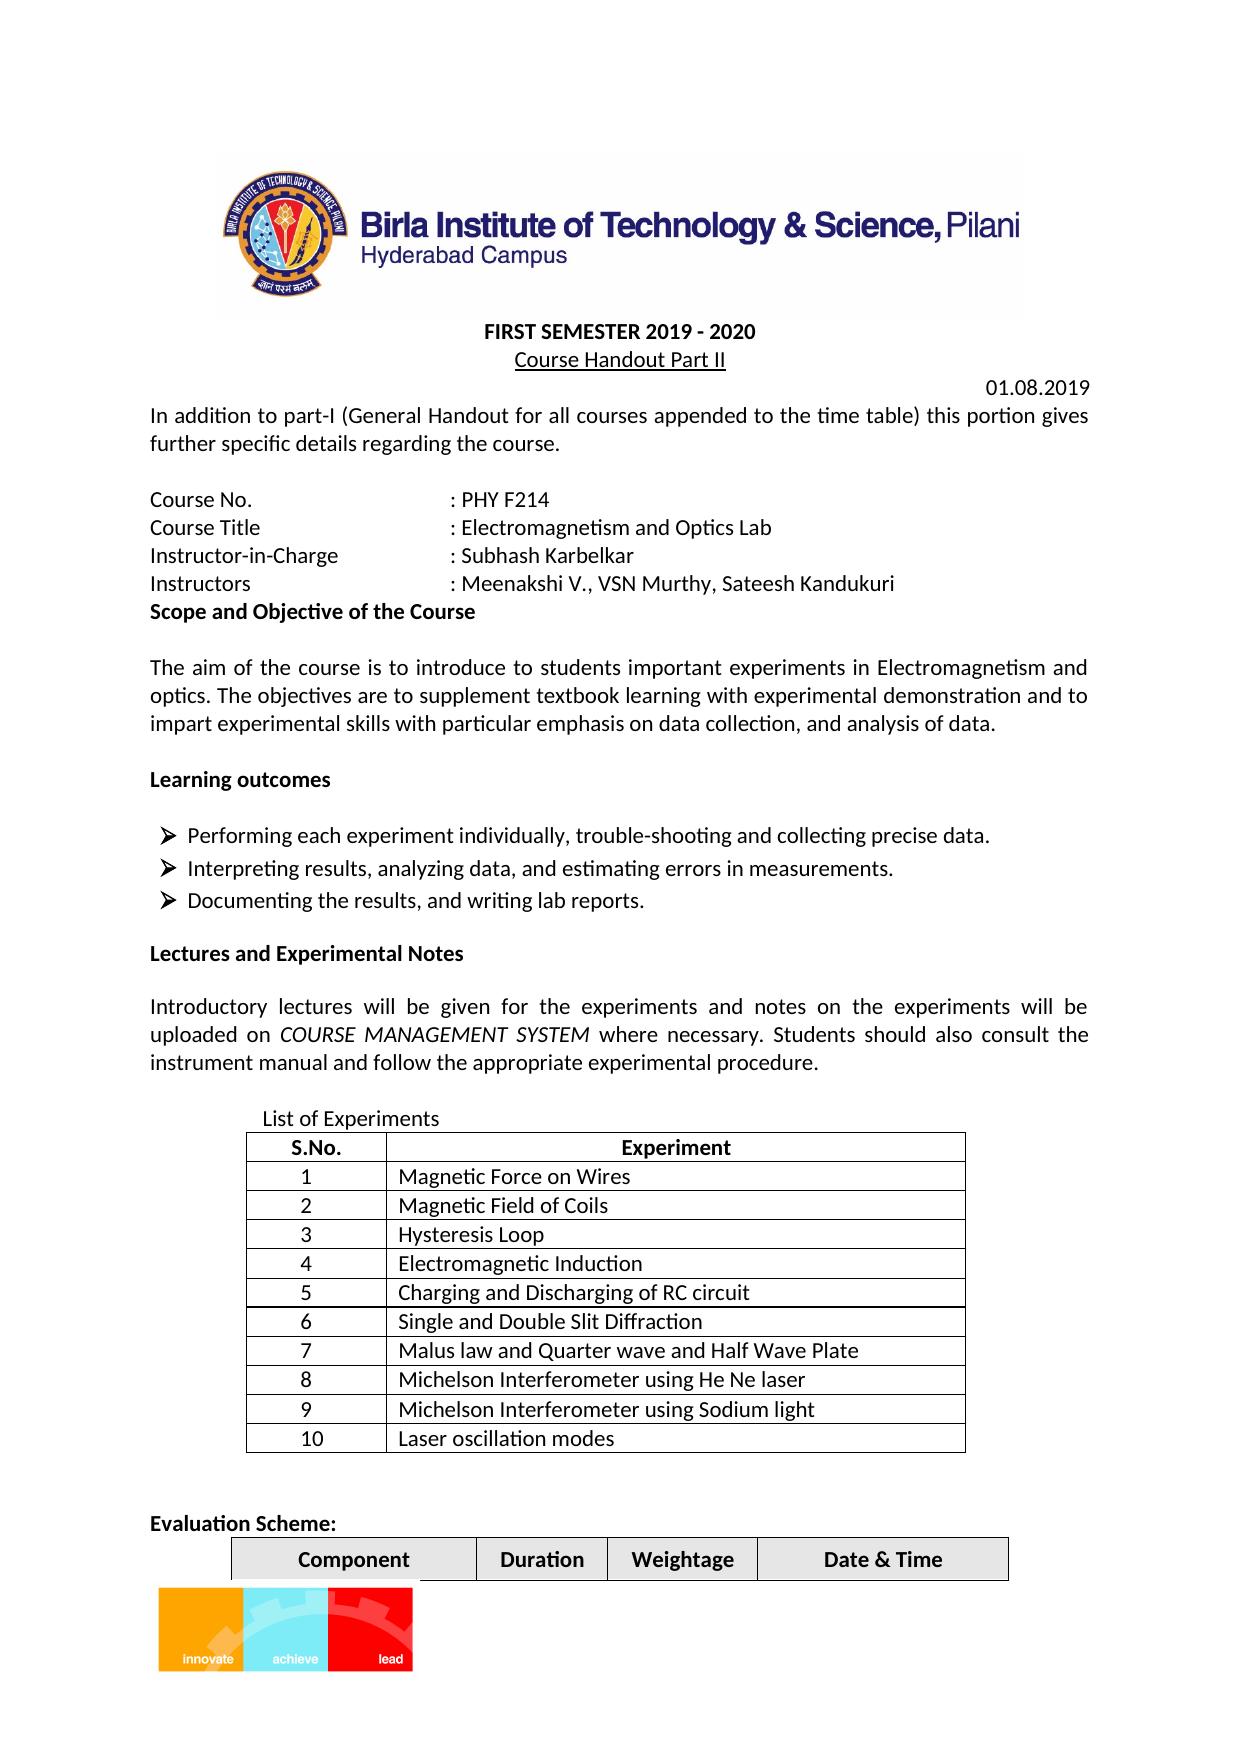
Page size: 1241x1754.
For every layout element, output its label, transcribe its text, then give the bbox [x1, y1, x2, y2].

table_cell 1 [289, 1162, 386, 1190]
table_header Weightage (%) [608, 1538, 757, 1579]
table_cell Hysteresis Loop [387, 1220, 965, 1248]
table_cell [247, 1162, 289, 1190]
text In addition to part-I (General Handout for all courses appended to the time table) this portion gives further specific details regarding the course. [150, 401, 1090, 457]
table_cell 4 [289, 1249, 386, 1277]
table_cell Magnetic Field of Coils [387, 1191, 965, 1219]
text 01.08.2019 [150, 373, 1090, 401]
text Scope and Objective of the Course [150, 597, 1090, 625]
text Evaluation Scheme: [150, 1509, 1090, 1537]
subtitle Lectures and Experimental Notes [150, 939, 1090, 967]
subtitle Course Handout Part II [150, 345, 1090, 373]
table_cell Michelson Interferometer using He Ne laser [387, 1366, 965, 1394]
table_cell Charging and Discharging of RC circuit [387, 1279, 965, 1306]
table_cell 7 [289, 1337, 386, 1364]
table_cell [247, 1395, 289, 1423]
table_header Date & Time [758, 1538, 1008, 1579]
subtitle Learning outcomes [150, 766, 1090, 793]
table_cell 8 [289, 1366, 386, 1394]
subtitle Instructor-in-Charge : Subhash Karbelkar [150, 541, 1090, 569]
table_cell Michelson Interferometer using Sodium light [387, 1395, 965, 1423]
table_cell [247, 1337, 289, 1364]
table_cell Laser oscillation modes [387, 1424, 965, 1452]
table_cell Magnetic Force on Wires [387, 1162, 965, 1190]
table_cell 9 [289, 1395, 386, 1423]
table_cell [247, 1308, 289, 1336]
table_cell 6 [289, 1308, 386, 1336]
picture [150, 1580, 421, 1679]
table_cell [247, 1424, 289, 1452]
table_cell [247, 1279, 289, 1306]
table_cell [247, 1366, 289, 1394]
table_cell 5 [289, 1279, 386, 1306]
table_cell Single and Double Slit Diffraction [387, 1308, 965, 1336]
table_header Duration [477, 1538, 607, 1579]
text Course No. : PHY F214 [150, 485, 1090, 513]
subtitle Interpreting results, analyzing data, and estimating errors in measurements. [159, 854, 1090, 882]
subtitle Introductory lectures will be given for the experiments and notes on the experiments will be uploaded on COURSE MANAGEMENT SYSTEM where necessary. Students should also consult the instrument manual and follow the appropriate experimental procedure. [150, 992, 1090, 1076]
subtitle List of Experiments [262, 1104, 1090, 1132]
table_header S.No. [247, 1133, 386, 1161]
table_cell [247, 1249, 289, 1277]
subtitle Documenting the results, and writing lab reports. [159, 886, 1090, 914]
table_cell Malus law and Quarter wave and Half Wave Plate [387, 1337, 965, 1364]
table_cell 10 [289, 1424, 386, 1452]
table_cell [247, 1191, 289, 1219]
table_cell Electromagnetic Induction [387, 1249, 965, 1277]
subtitle Performing each experiment individually, trouble-shooting and collecting precise data. [159, 822, 1090, 849]
subtitle The aim of the course is to introduce to students important experiments in Electromagnetism and optics. The objectives are to supplement textbook learning with experimental demonstration and to impart experimental skills with particular emphasis on data collection, and analysis of data. [150, 653, 1090, 737]
table_cell [247, 1220, 289, 1248]
table_cell 3 [289, 1220, 386, 1248]
table_cell 2 [289, 1191, 386, 1219]
table_header Experiment [387, 1133, 965, 1161]
table_header Component [232, 1538, 476, 1579]
text Instructors : Meenakshi V., VSN Murthy, Sateesh Kandukuri [150, 569, 1090, 597]
text FIRST SEMESTER 2019 - 2020 [150, 317, 1090, 345]
subtitle Course Title : Electromagnetism and Optics Lab [150, 513, 1090, 541]
picture [216, 150, 1024, 318]
